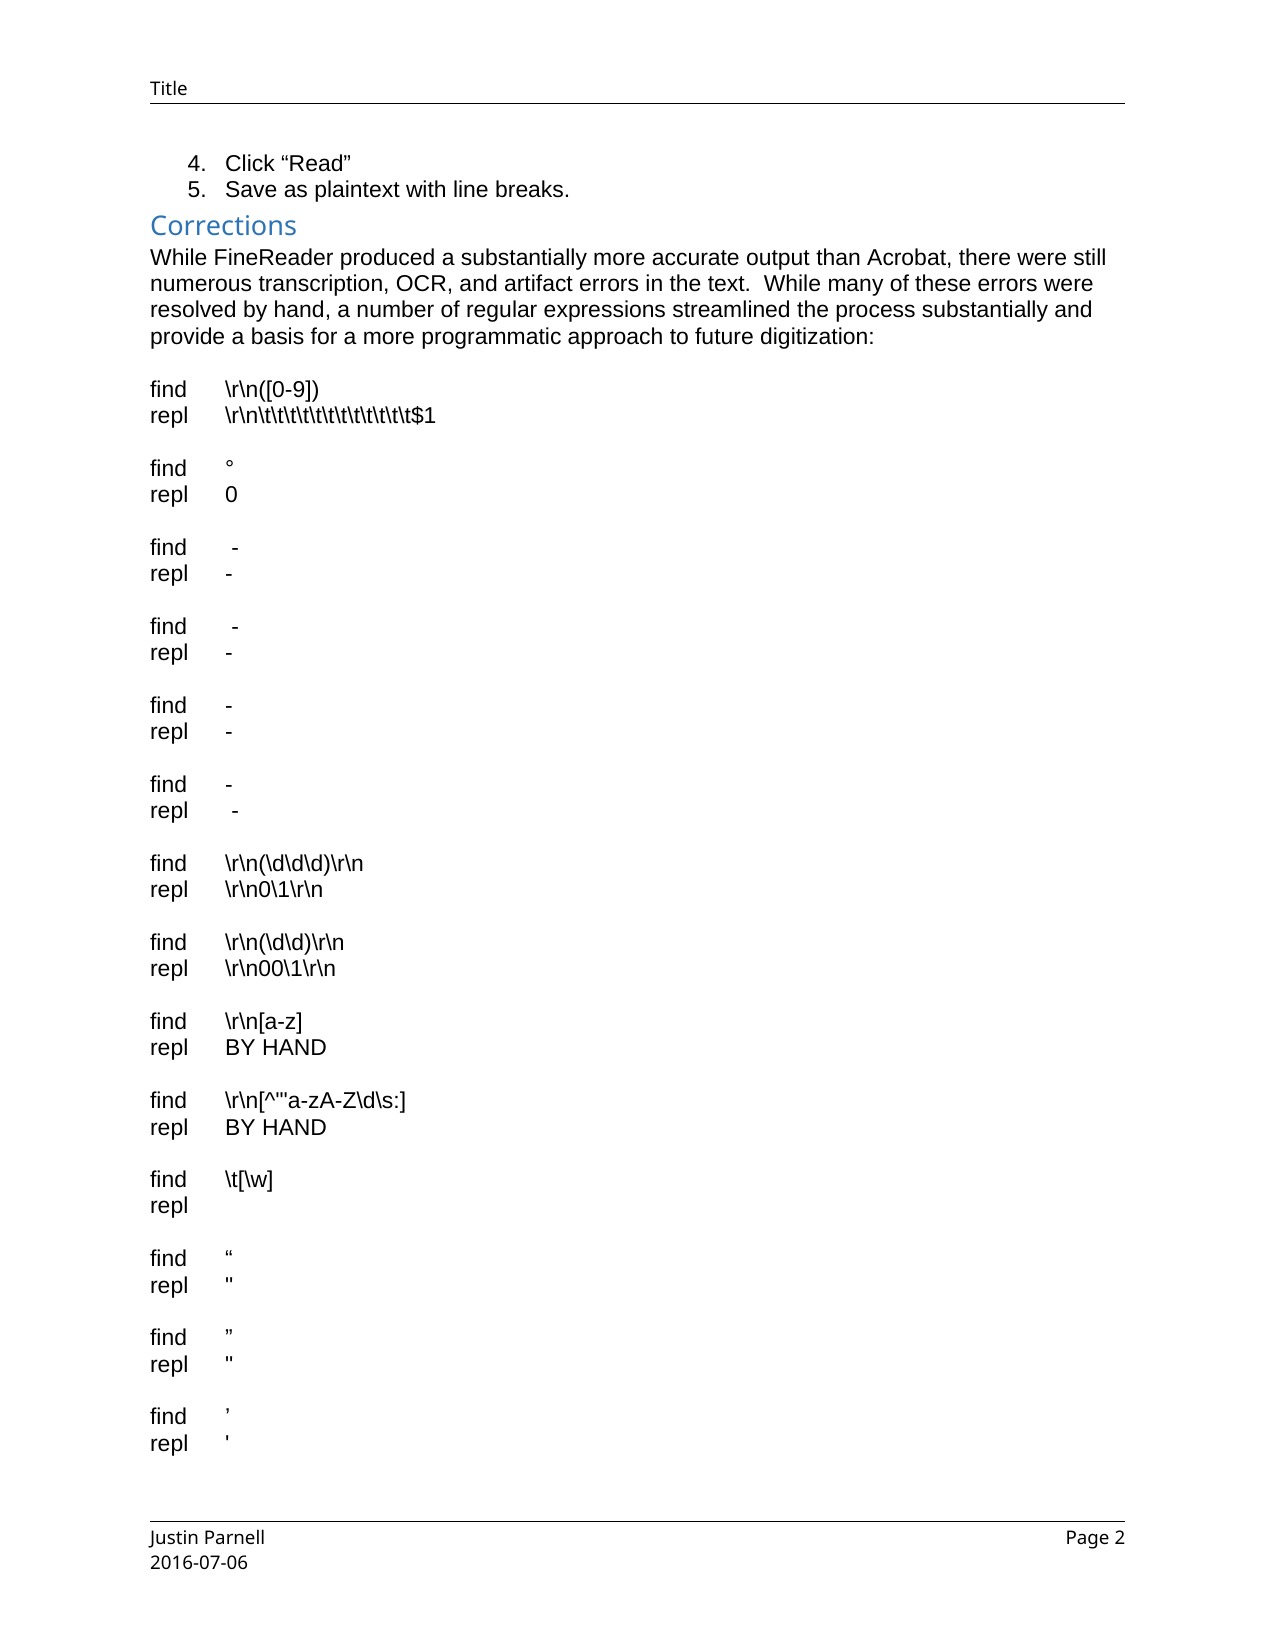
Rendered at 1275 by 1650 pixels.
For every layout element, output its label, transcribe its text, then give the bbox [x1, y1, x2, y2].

text find ’ [150, 1403, 1125, 1430]
text find \r\n([0-9]) [150, 376, 1125, 402]
text repl - [150, 718, 1125, 744]
list Save as plaintext with line breaks. [187, 176, 1125, 203]
text find ” [150, 1324, 1125, 1351]
text find - [150, 692, 1125, 718]
text find “ [150, 1245, 1125, 1272]
text find \r\n[a-z] [150, 1008, 1125, 1034]
text repl [150, 1192, 1125, 1219]
text repl BY HAND [150, 1034, 1125, 1061]
text find ° [150, 454, 1125, 481]
text repl \r\n\t\t\t\t\t\t\t\t\t\t\t\t$1 [150, 402, 1125, 428]
text find - [150, 771, 1125, 797]
text repl BY HAND [150, 1113, 1125, 1140]
text repl - [150, 639, 1125, 665]
text repl \r\n00\1\r\n [150, 955, 1125, 982]
text repl - [150, 560, 1125, 586]
subtitle Corrections [150, 207, 1125, 244]
text find - [150, 534, 1125, 560]
text repl " [150, 1272, 1125, 1298]
text repl - [150, 797, 1125, 823]
text repl \r\n0\1\r\n [150, 876, 1125, 903]
text While FineReader produced a substantially more accurate output than Acrobat, there were still numerous transcription, OCR, and artifact errors in the text. While many of these errors were resolved by hand, a number of regular expressions streamlined the process substantially and provide a basis for a more programmatic approach to future digitization: [150, 244, 1125, 349]
text find \r\n[^'"a-zA-Z\d\s:] [150, 1087, 1125, 1113]
list Click “Read” [187, 150, 1125, 176]
text find \r\n(\d\d)\r\n [150, 929, 1125, 955]
text find \r\n(\d\d\d)\r\n [150, 850, 1125, 876]
text repl ' [150, 1430, 1125, 1456]
text find \t[\w] [150, 1166, 1125, 1192]
text repl " [150, 1351, 1125, 1377]
text repl 0 [150, 481, 1125, 507]
text find - [150, 613, 1125, 639]
